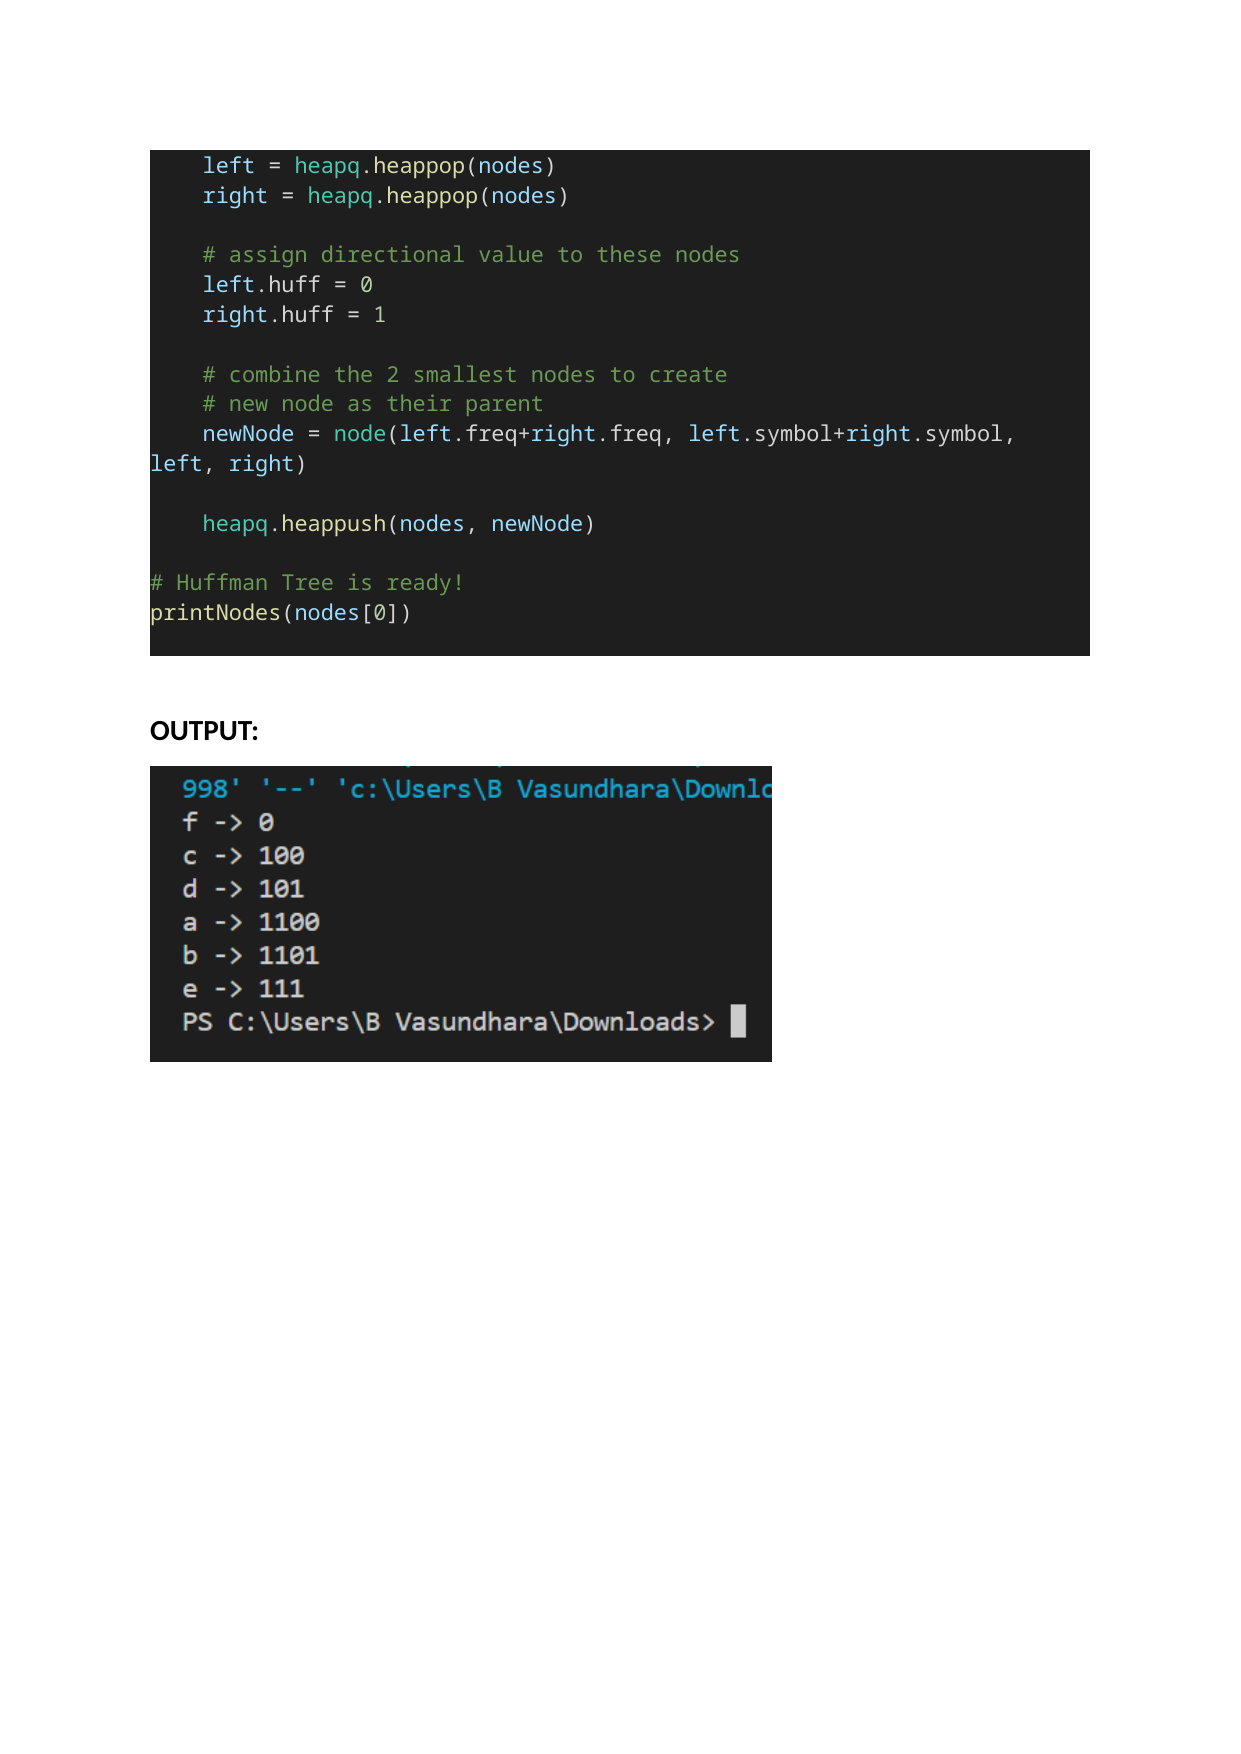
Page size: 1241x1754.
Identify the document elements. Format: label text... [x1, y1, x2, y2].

text # Huffman Tree is ready! [150, 567, 1090, 597]
text right = heapq.heappop(nodes) [150, 180, 1090, 209]
text # new node as their parent [150, 388, 1090, 418]
text left.huff = 0 [150, 269, 1090, 299]
text # combine the 2 smallest nodes to create [150, 358, 1090, 388]
text OUTPUT: [150, 712, 1090, 747]
text heapq.heappush(nodes, newNode) [150, 507, 1090, 537]
text newNode = node(left.freq+right.freq, left.symbol+right.symbol, left, right) [150, 418, 1090, 478]
text left = heapq.heappop(nodes) [150, 150, 1090, 180]
picture [150, 766, 772, 1062]
text # assign directional value to these nodes [150, 239, 1090, 269]
text right.huff = 1 [150, 299, 1090, 329]
text printNodes(nodes[0]) [150, 597, 1090, 627]
